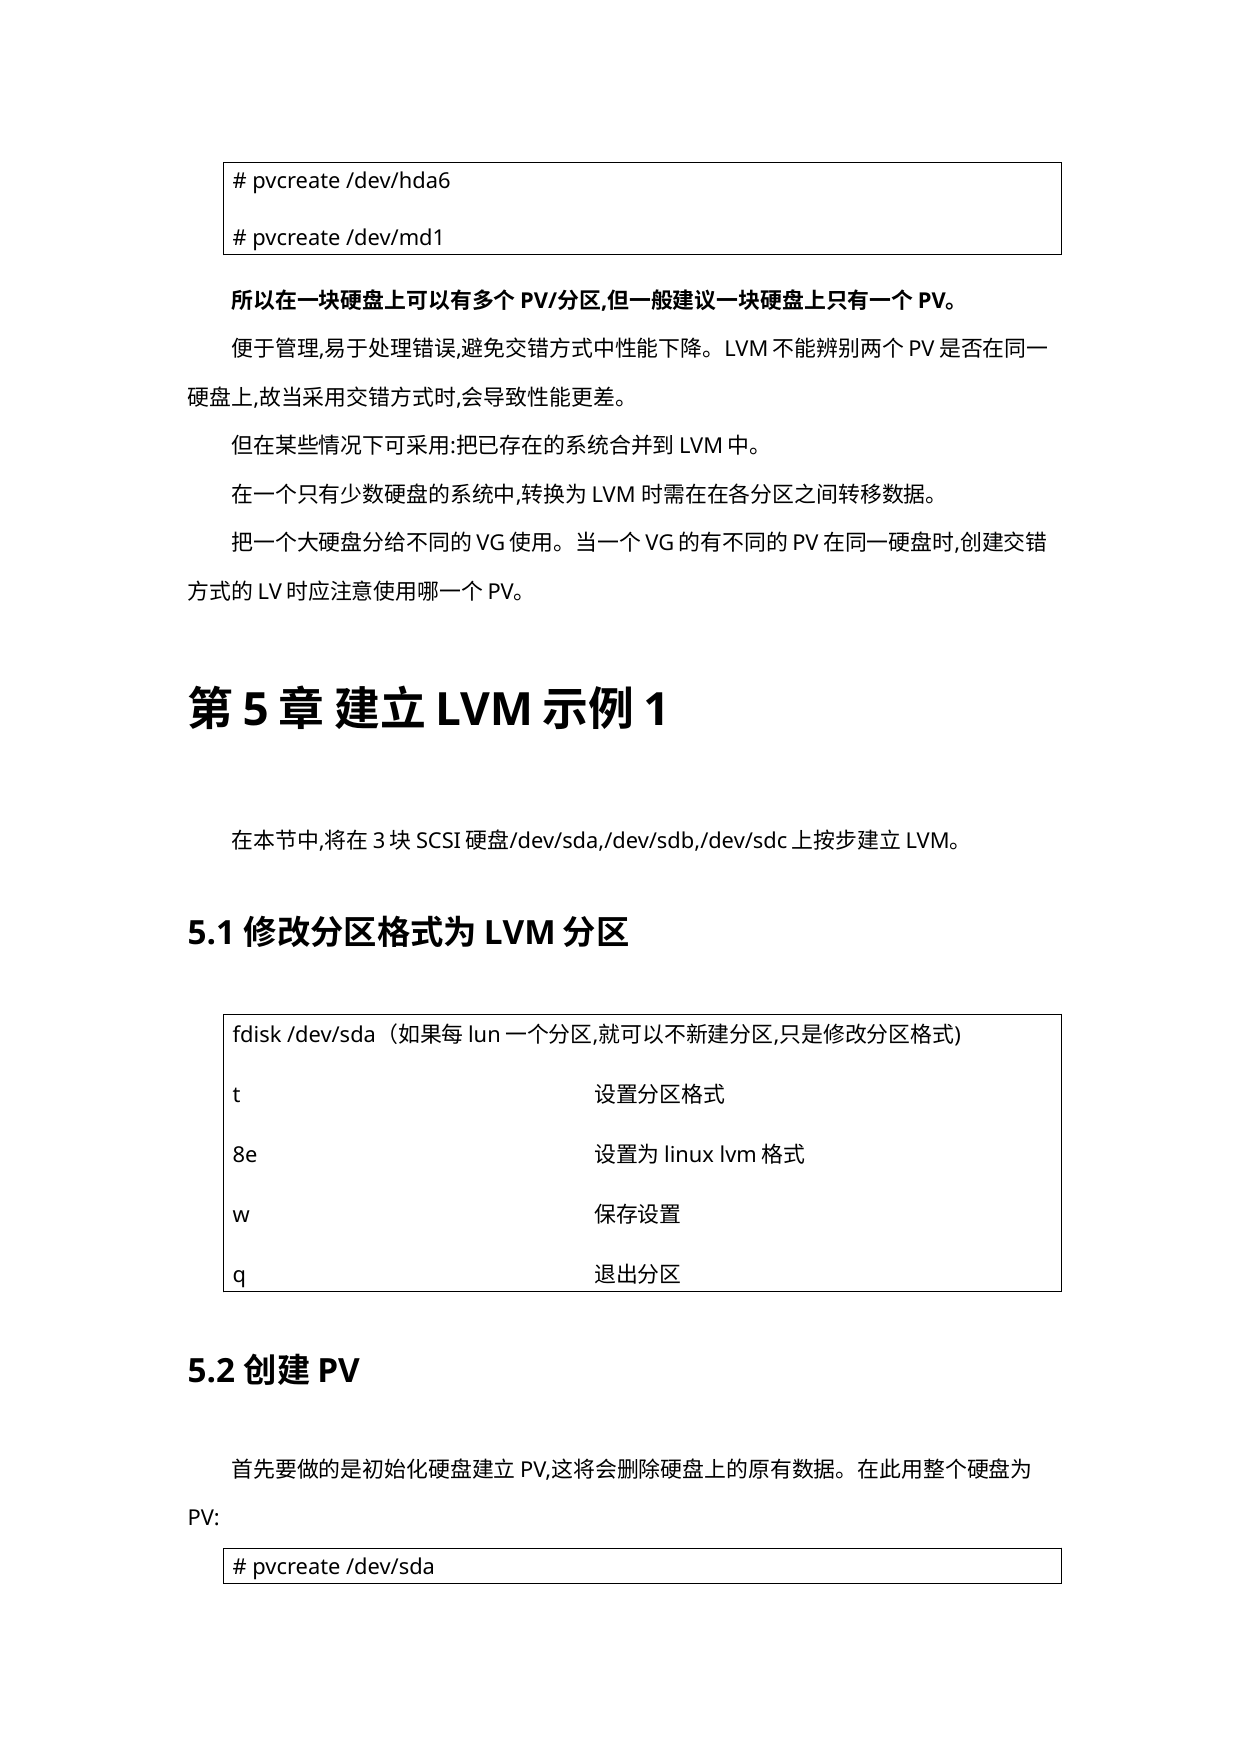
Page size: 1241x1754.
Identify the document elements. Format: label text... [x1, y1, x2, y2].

text # pvcreate /dev/sda [224, 1549, 1061, 1583]
subtitle 5.2 创建PV [187, 1335, 1053, 1400]
text 首先要做的是初始化硬盘建立PV,这将会删除硬盘上的原有数据。在此用整个硬盘为PV: [187, 1452, 1053, 1533]
text fdisk /dev/sda（如果每lun一个分区,就可以不新建分区,只是修改分区格式) [224, 1015, 1061, 1049]
text 在一个只有少数硬盘的系统中,转换为LVM 时需在在各分区之间转移数据。 [187, 476, 1053, 509]
text 把一个大硬盘分给不同的VG使用。当一个VG的有不同的PV在同一硬盘时,创建交错方式的LV时应注意使用哪一个PV。 [187, 525, 1053, 606]
text 8e 设置为linux lvm格式 [224, 1134, 1061, 1169]
subtitle 5.1 修改分区格式为LVM分区 [187, 898, 1053, 963]
text t 设置分区格式 [224, 1074, 1061, 1109]
text # pvcreate /dev/md1 [224, 219, 1061, 254]
text 所以在一块硬盘上可以有多个PV/分区,但一般建议一块硬盘上只有一个PV。 [187, 283, 1053, 315]
text 在本节中,将在3块SCSI硬盘/dev/sda,/dev/sdb,/dev/sdc上按步建立LVM。 [187, 822, 1053, 855]
text # pvcreate /dev/hda6 [224, 163, 1061, 195]
subtitle 第5章 建立LVM示例1 [187, 657, 1053, 755]
text 便于管理,易于处理错误,避免交错方式中性能下降。LVM不能辨别两个PV是否在同一硬盘上,故当采用交错方式时,会导致性能更差。 [187, 331, 1053, 412]
text w 保存设置 [224, 1194, 1061, 1229]
text q 退出分区 [224, 1254, 1061, 1291]
text 但在某些情况下可采用:把已存在的系统合并到LVM中。 [187, 428, 1053, 461]
